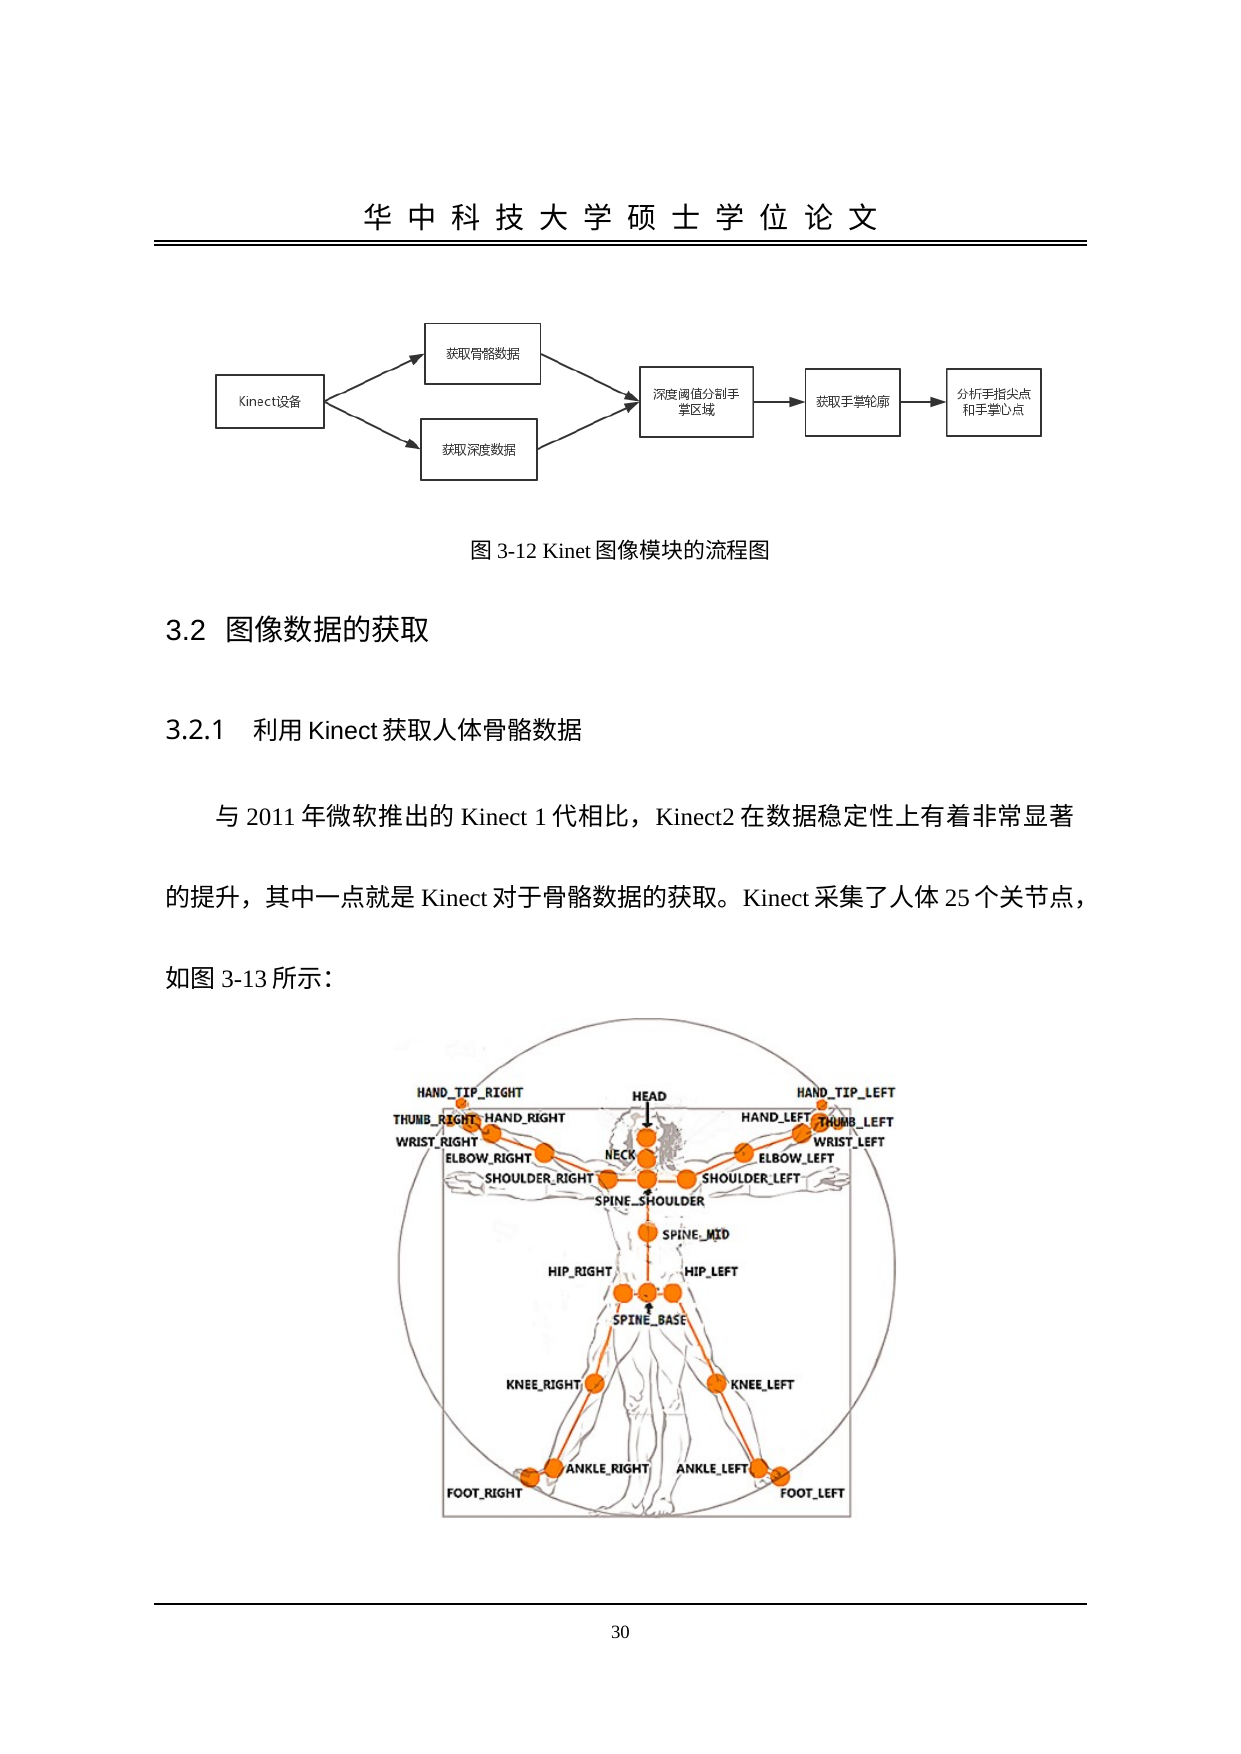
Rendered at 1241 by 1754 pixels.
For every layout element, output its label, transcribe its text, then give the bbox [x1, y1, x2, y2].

subtitle 图像数据的获取 [165, 595, 1075, 660]
picture [170, 277, 1071, 510]
picture [393, 1018, 897, 1519]
subtitle 利用Kinect获取人体骨骼数据 [165, 696, 1075, 761]
